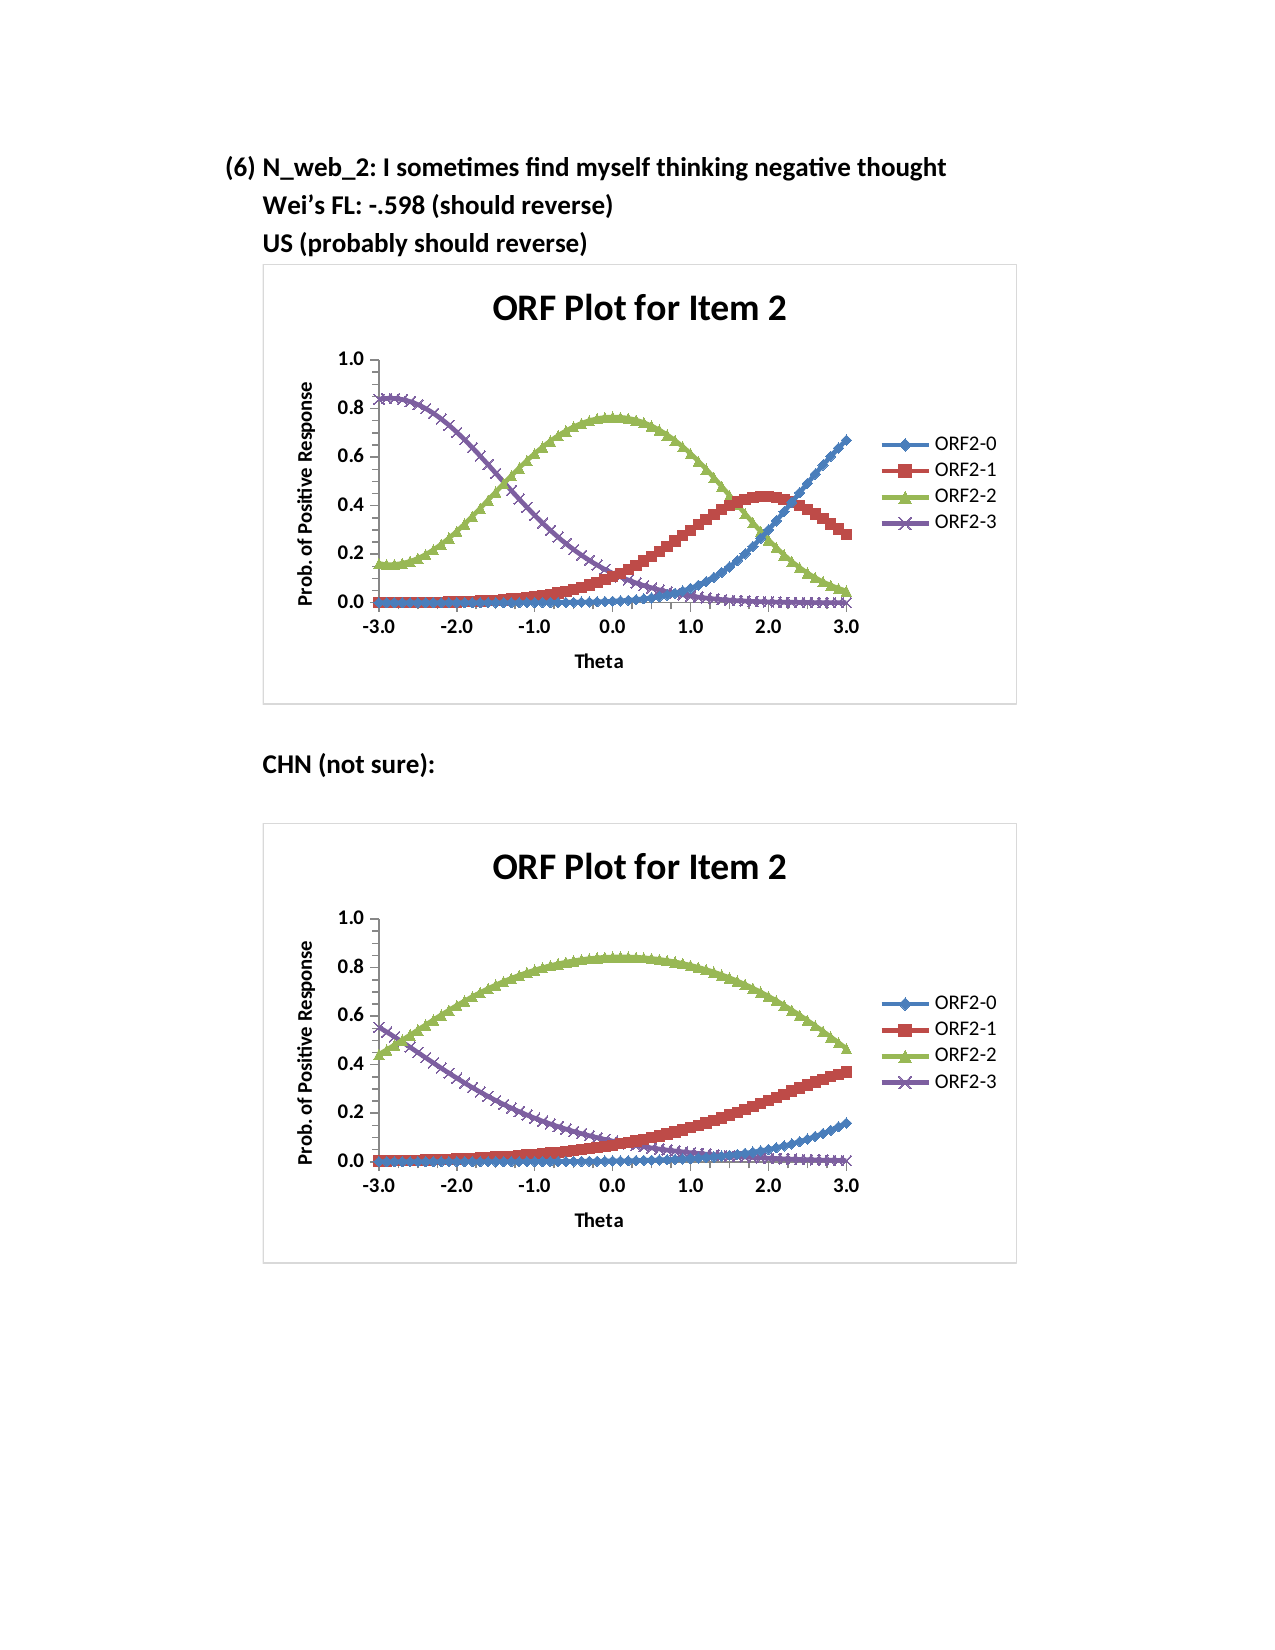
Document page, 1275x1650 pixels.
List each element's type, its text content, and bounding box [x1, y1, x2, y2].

list CHN (not sure): [262, 747, 1125, 780]
list N_web_2: I sometimes find myself thinking negative thought [225, 150, 1125, 183]
list US (probably should reverse) [262, 226, 1125, 259]
list Wei’s FL: -.598 (should reverse) [262, 188, 1125, 221]
